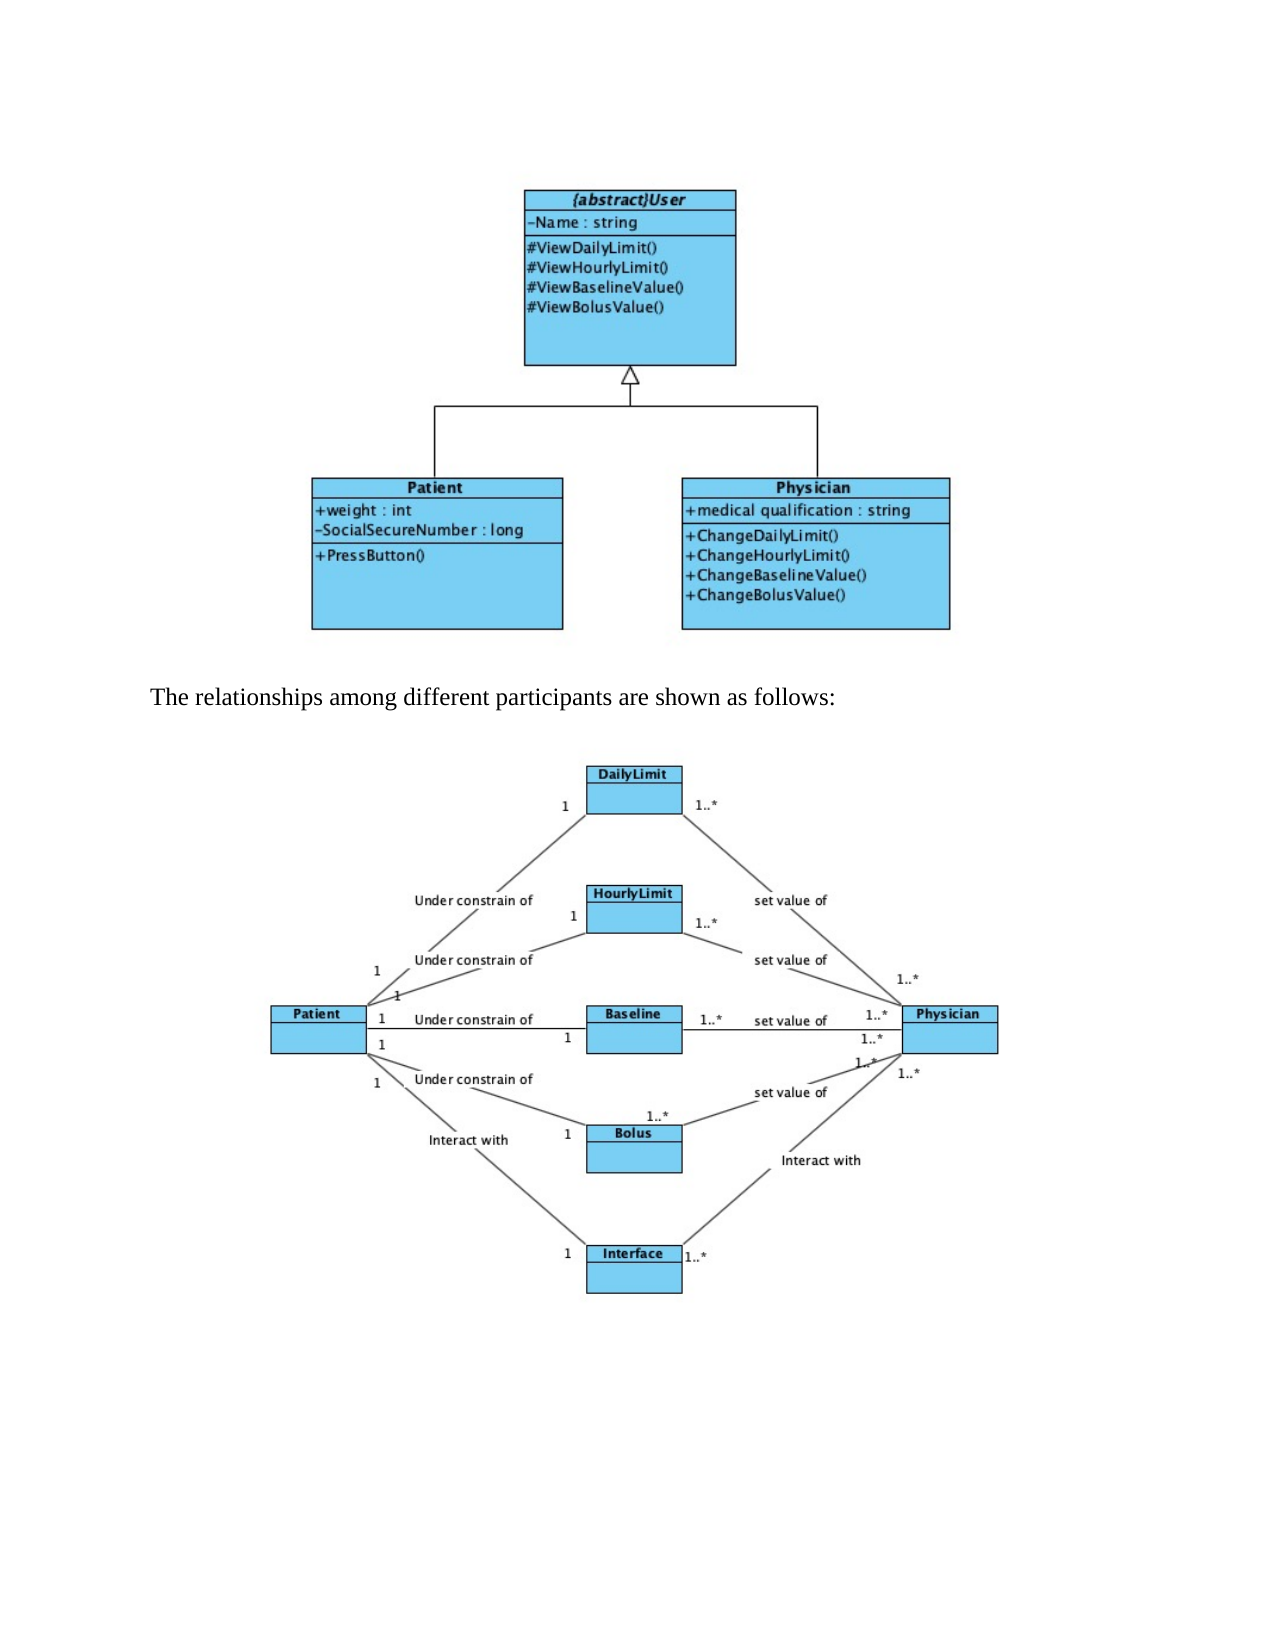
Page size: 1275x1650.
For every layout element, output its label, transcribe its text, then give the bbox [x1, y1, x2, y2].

picture [236, 730, 1039, 1313]
text The relationships among different participants are shown as follows: [150, 682, 1125, 711]
picture [261, 150, 1014, 664]
